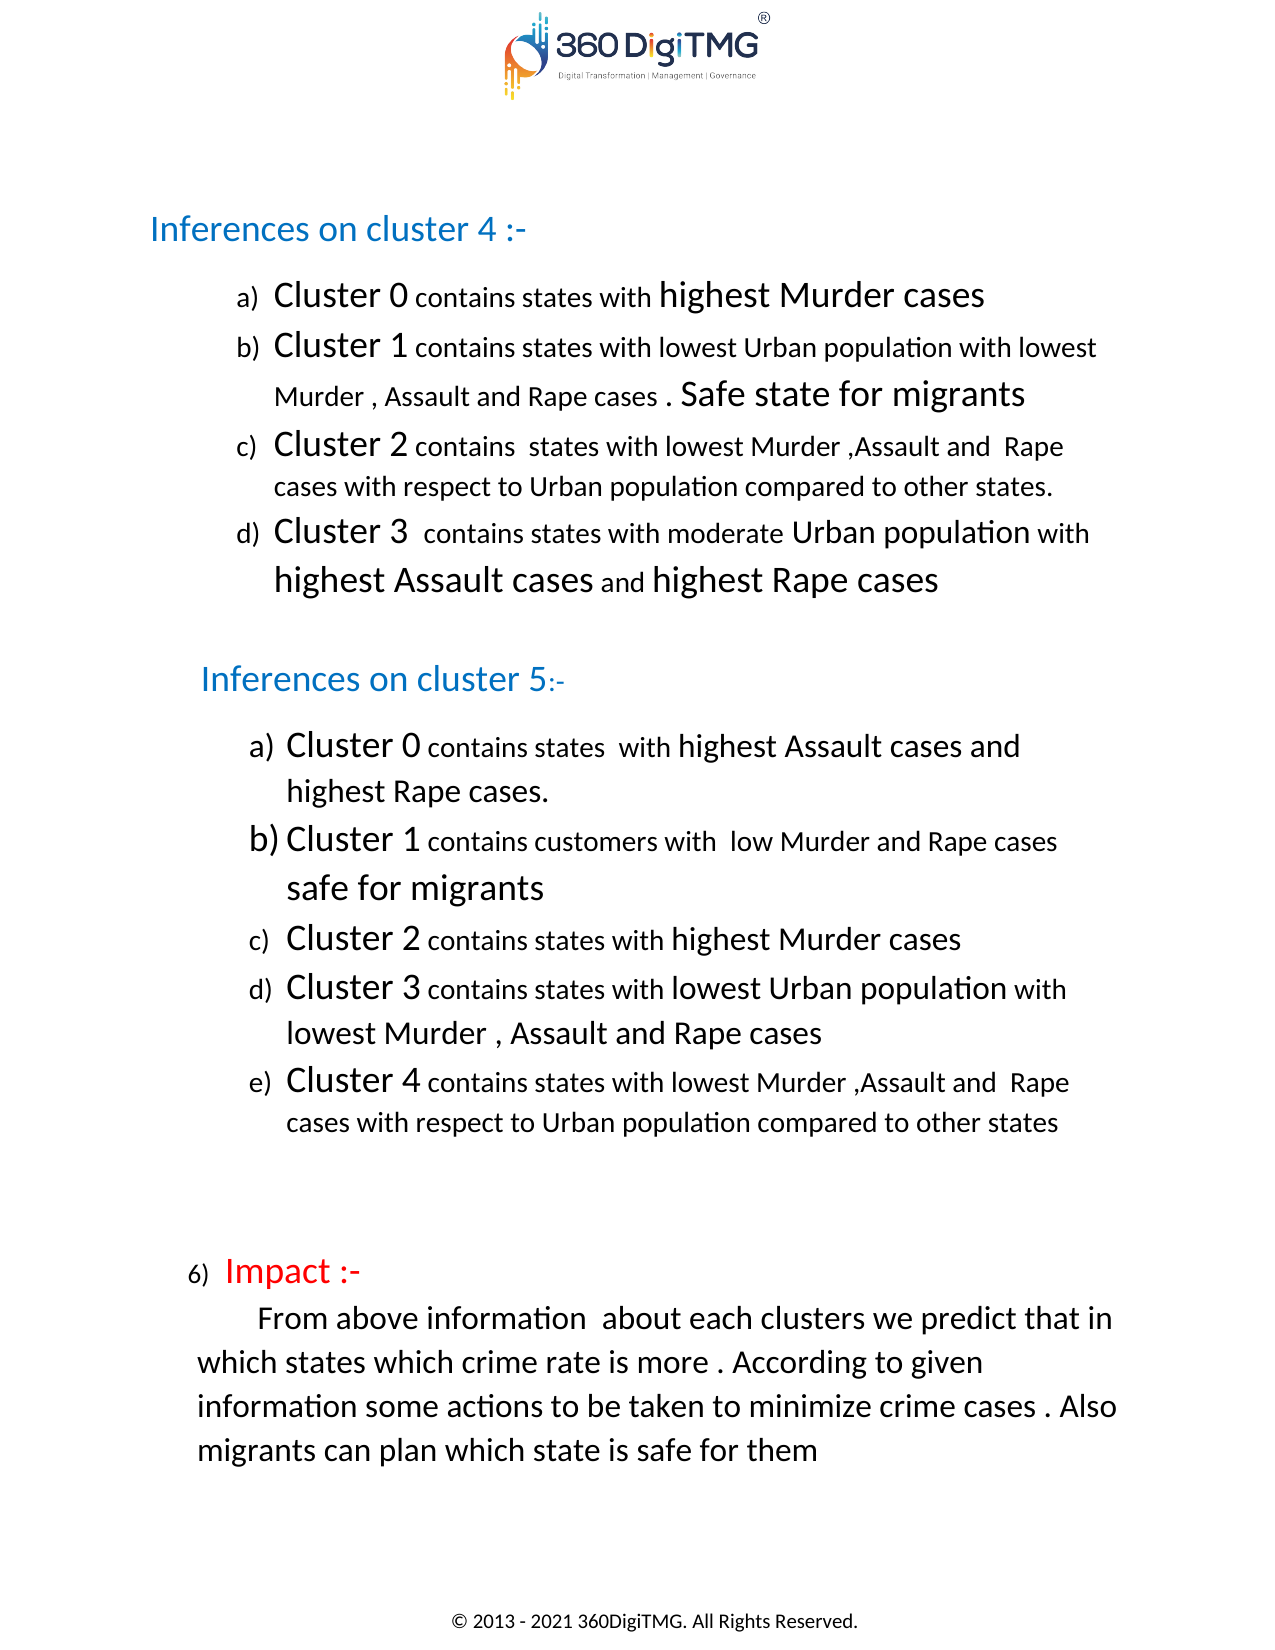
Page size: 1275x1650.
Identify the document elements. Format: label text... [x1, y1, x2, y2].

list From above information about each clusters we predict that in which states which crime rate is more . According to given information some actions to be taken to minimize crime cases . Also migrants can plan which state is safe for them [197, 1297, 1125, 1469]
list Cluster 1 contains customers with low Murder and Rape cases safe for migrants [249, 814, 1125, 910]
list Impact :- [187, 1247, 1125, 1293]
list Cluster 2 contains states with lowest Murder ,Assault and Rape cases with respect to Urban population compared to other states. [236, 420, 1125, 504]
list Cluster 3 contains states with moderate Urban population with highest Assault cases and highest Rape cases [236, 507, 1125, 602]
list Cluster 3 contains states with lowest Urban population with lowest Murder , Assault and Rape cases [249, 963, 1125, 1053]
list Cluster 2 contains states with highest Murder cases [249, 913, 1125, 959]
list Cluster 1 contains states with lowest Urban population with lowest Murder , Assault and Rape cases . Safe state for migrants [236, 321, 1125, 416]
list Cluster 0 contains states with highest Murder cases [236, 271, 1125, 317]
picture [500, 7, 774, 105]
list Cluster 0 contains states with highest Assault cases and highest Rape cases. [249, 721, 1125, 811]
text Inferences on cluster 4 :- [150, 205, 1125, 251]
list Cluster 4 contains states with lowest Murder ,Assault and Rape cases with respect to Urban population compared to other states [249, 1056, 1125, 1140]
text Inferences on cluster 5:- [150, 655, 1125, 701]
